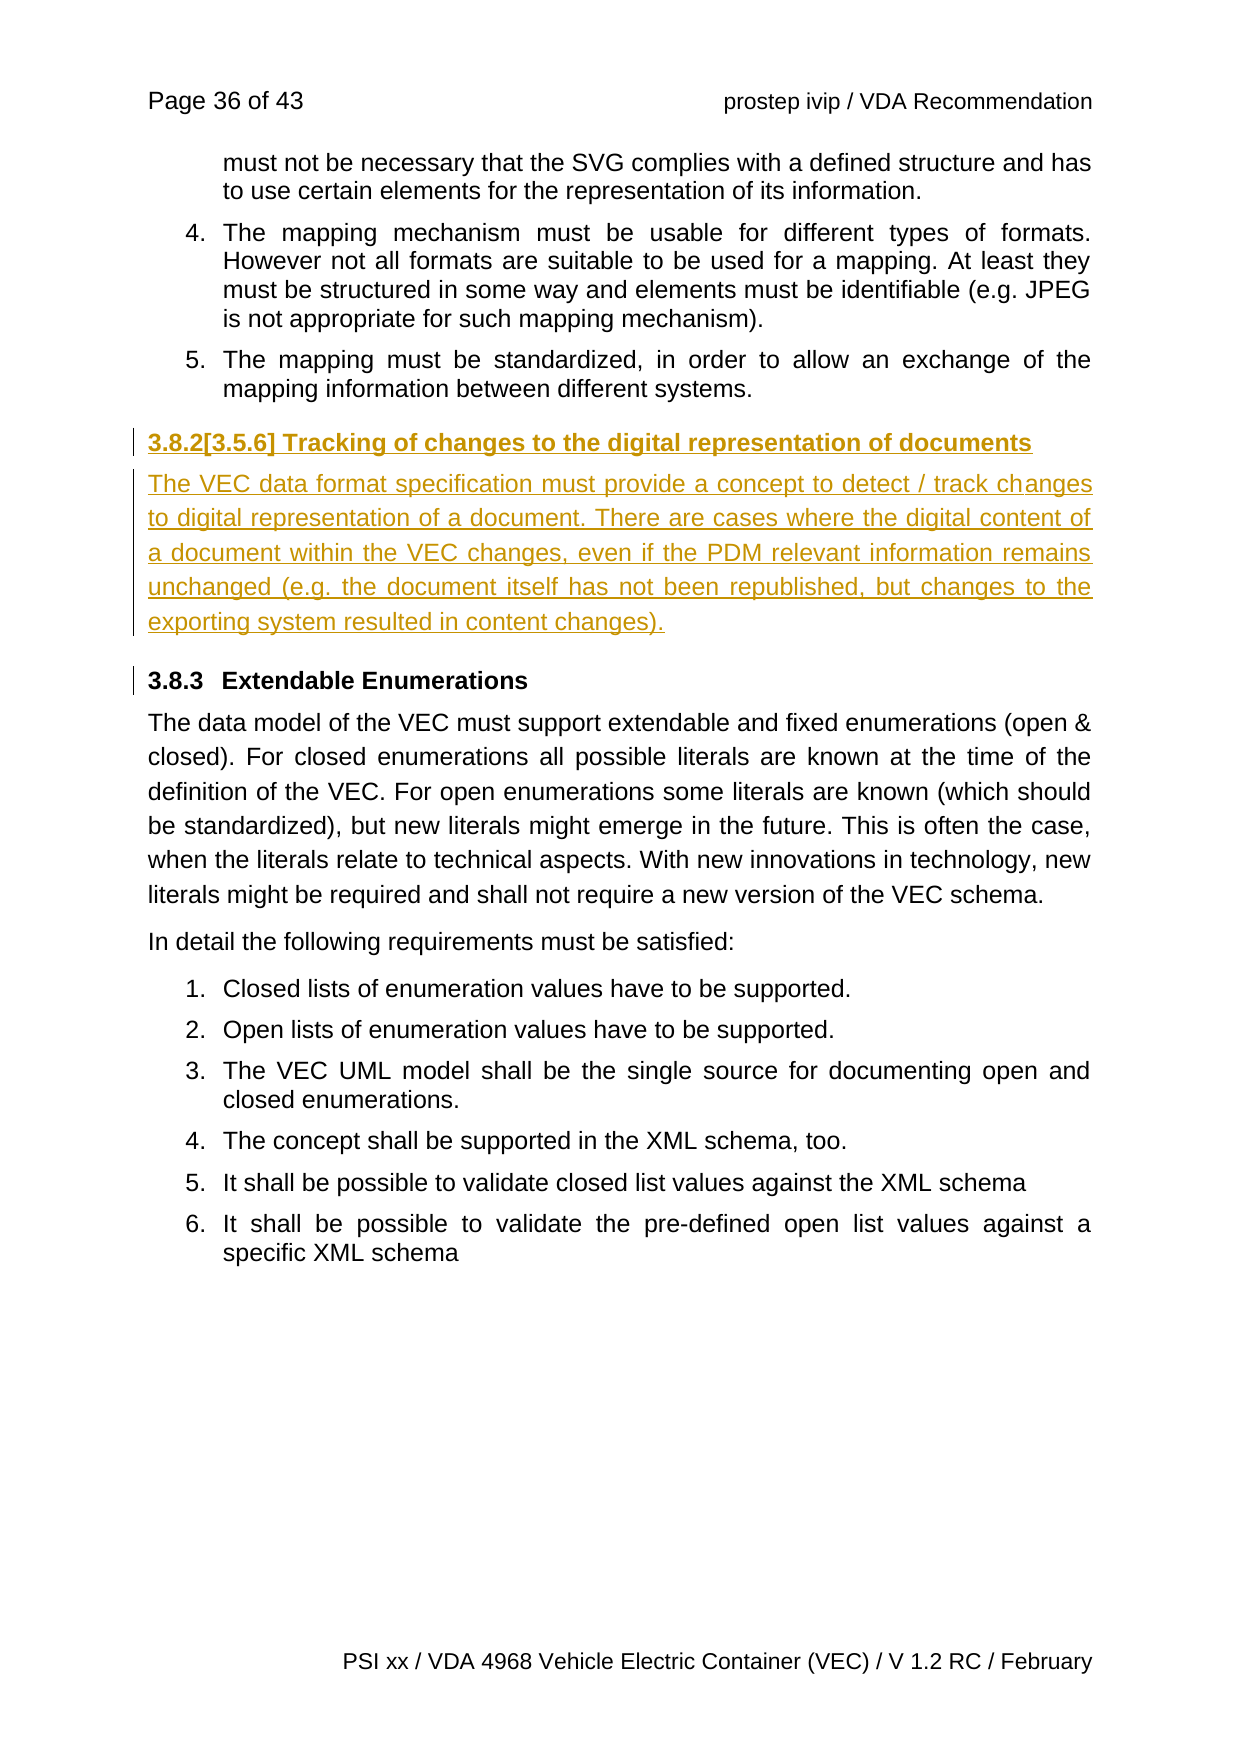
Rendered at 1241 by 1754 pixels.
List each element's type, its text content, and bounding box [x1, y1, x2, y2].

list Open lists of enumeration values have to be supported. [185, 1015, 1093, 1044]
list It shall be possible to validate closed list values against the XML schema [185, 1168, 1093, 1196]
subtitle Extendable Enumerations [148, 666, 1093, 695]
text The mapping must be standardized, in order to allow an exchange of the mapping information between different systems. [185, 345, 1093, 403]
list The VEC UML model shall be the single source for documenting open and closed enumerations. [185, 1056, 1093, 1114]
list Closed lists of enumeration values have to be supported. [185, 974, 1093, 1003]
text The mapping mechanism must be usable for different types of formats. However not all formats are suitable to be used for a mapping. At least they must be structured in some way and elements must be identifiable (e.g. JPEG is not appropriate for such mapping mechanism). [185, 218, 1093, 333]
list The concept shall be supported in the XML schema, too. [185, 1126, 1093, 1155]
text In detail the following requirements must be satisfied: [148, 927, 1093, 956]
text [185, 148, 1093, 205]
text The data model of the VEC must support extendable and fixed enumerations (open & closed). For closed enumerations all possible literals are known at the time of the definition of the VEC. For open enumerations some literals are known (which should be standardized), but new literals might emerge in the future. This is often the case, when the literals relate to technical aspects. With new innovations in technology, new literals might be required and shall not require a new version of the VEC schema. [148, 707, 1093, 909]
list It shall be possible to validate the pre-defined open list values against a specific XML schema [185, 1209, 1093, 1266]
